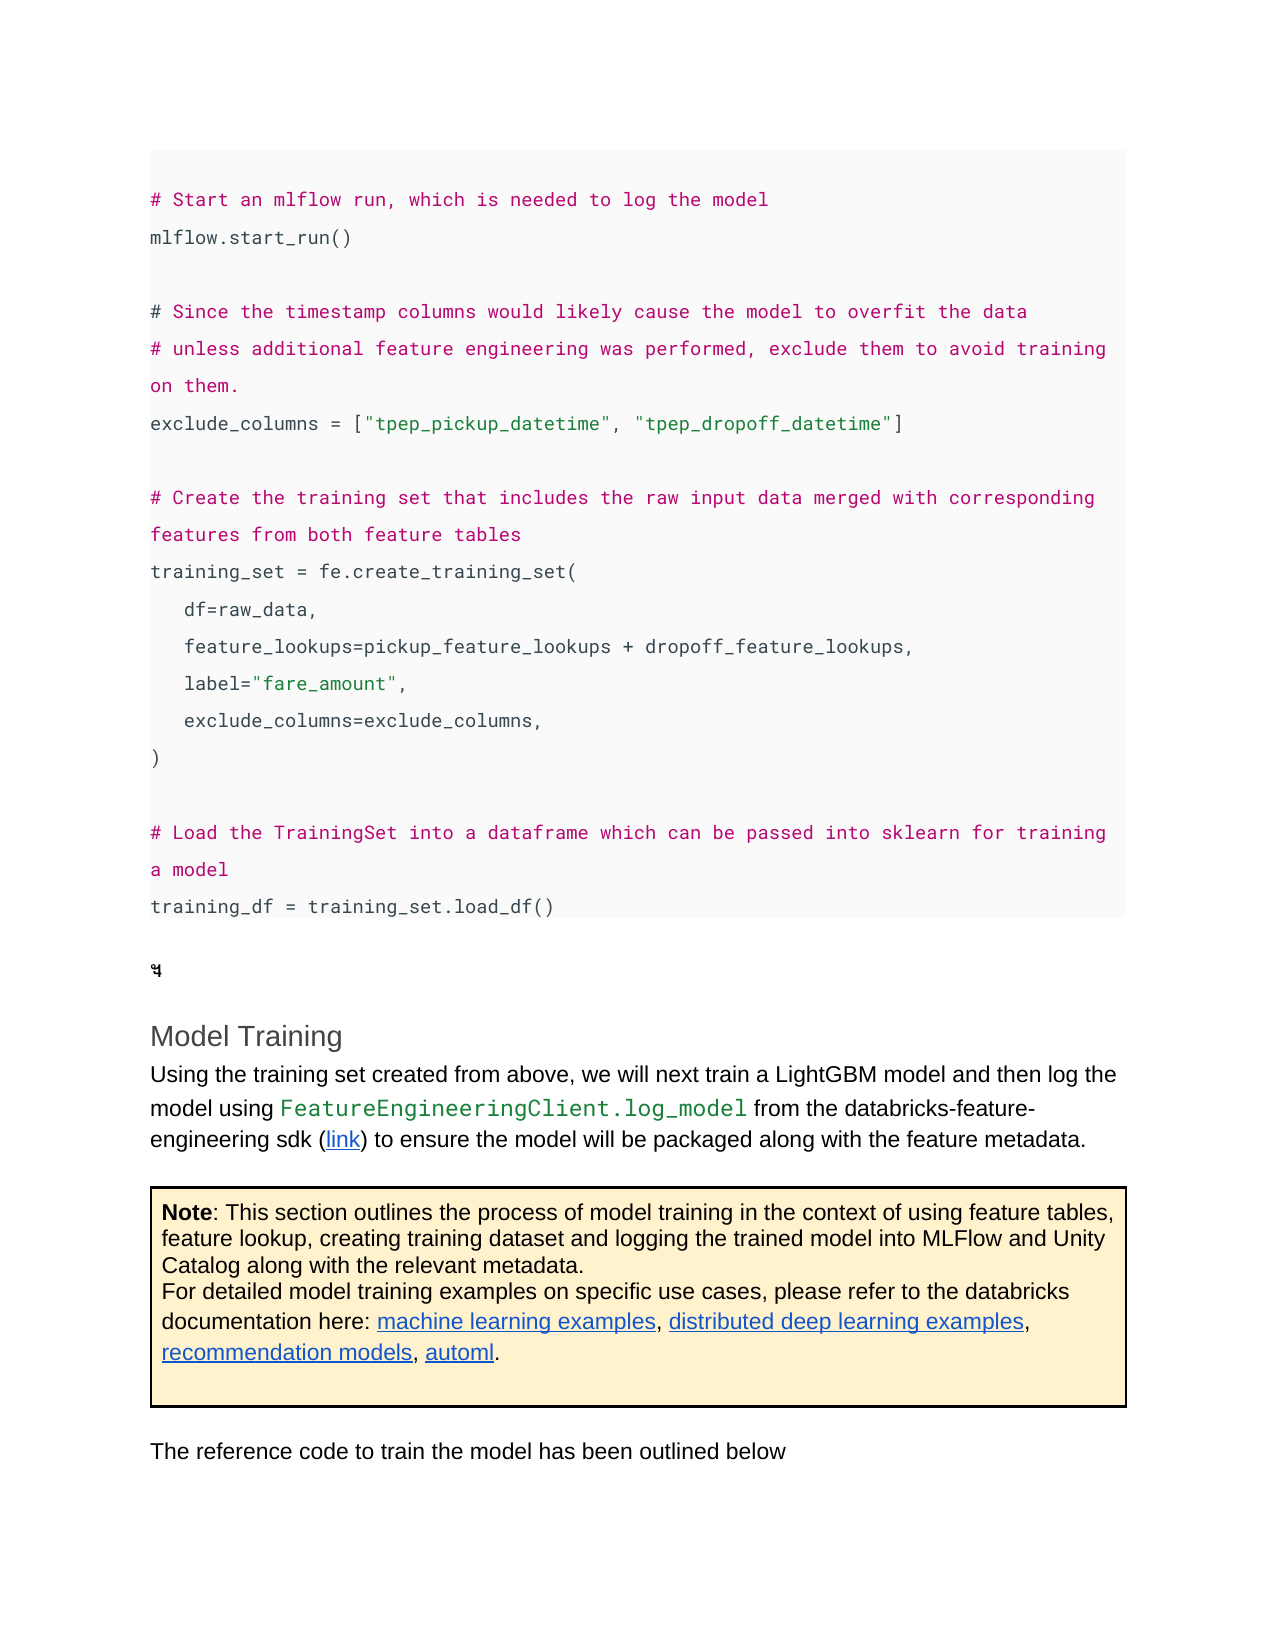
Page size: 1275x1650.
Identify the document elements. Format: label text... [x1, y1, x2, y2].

subtitle Model Training [150, 1019, 1125, 1053]
text # unless additional feature engineering was performed, exclude them to avoid training on them. [150, 336, 1125, 398]
table_header Note: This section outlines the process of model training in the context of using feature tables, feature lookup, creating training dataset and logging the trained model into MLFlow and Unity Catalog along with the relevant metadata. For detailed model training examples on specific use cases, please refer to the databricks documentation here: machine learning examples, distributed deep learning examples, recommendation models, automl. [152, 1189, 1125, 1405]
text The reference code to train the model has been outlined below [150, 1438, 1125, 1464]
text df=raw_data, [150, 596, 1125, 621]
text exclude_columns = ["tpep_pickup_datetime", "tpep_dropoff_datetime"] [150, 410, 1125, 435]
text  [150, 956, 1125, 982]
text exclude_columns=exclude_columns, [150, 708, 1125, 733]
text label="fare_amount", [150, 671, 1125, 695]
text # Start an mlflow run, which is needed to log the model [150, 187, 1125, 212]
text # Since the timestamp columns would likely cause the model to overfit the data [150, 299, 1125, 323]
text training_set = fe.create_training_set( [150, 559, 1125, 584]
text # Create the training set that includes the raw input data merged with corresponding features from both feature tables [150, 485, 1125, 547]
text mlflow.start_run() [150, 224, 1125, 249]
text ) [150, 745, 1125, 770]
text training_df = training_set.load_df() [150, 894, 1125, 918]
text Using the training set created from above, we will next train a LightGBM model and then log the model using FeatureEngineeringClient.log_model from the databricks-feature-engineering sdk (link) to ensure the model will be packaged along with the feature metadata. [150, 1061, 1125, 1152]
text # Load the TrainingSet into a dataframe which can be passed into sklearn for training a model [150, 819, 1125, 881]
text feature_lookups=pickup_feature_lookups + dropoff_feature_lookups, [150, 633, 1125, 658]
